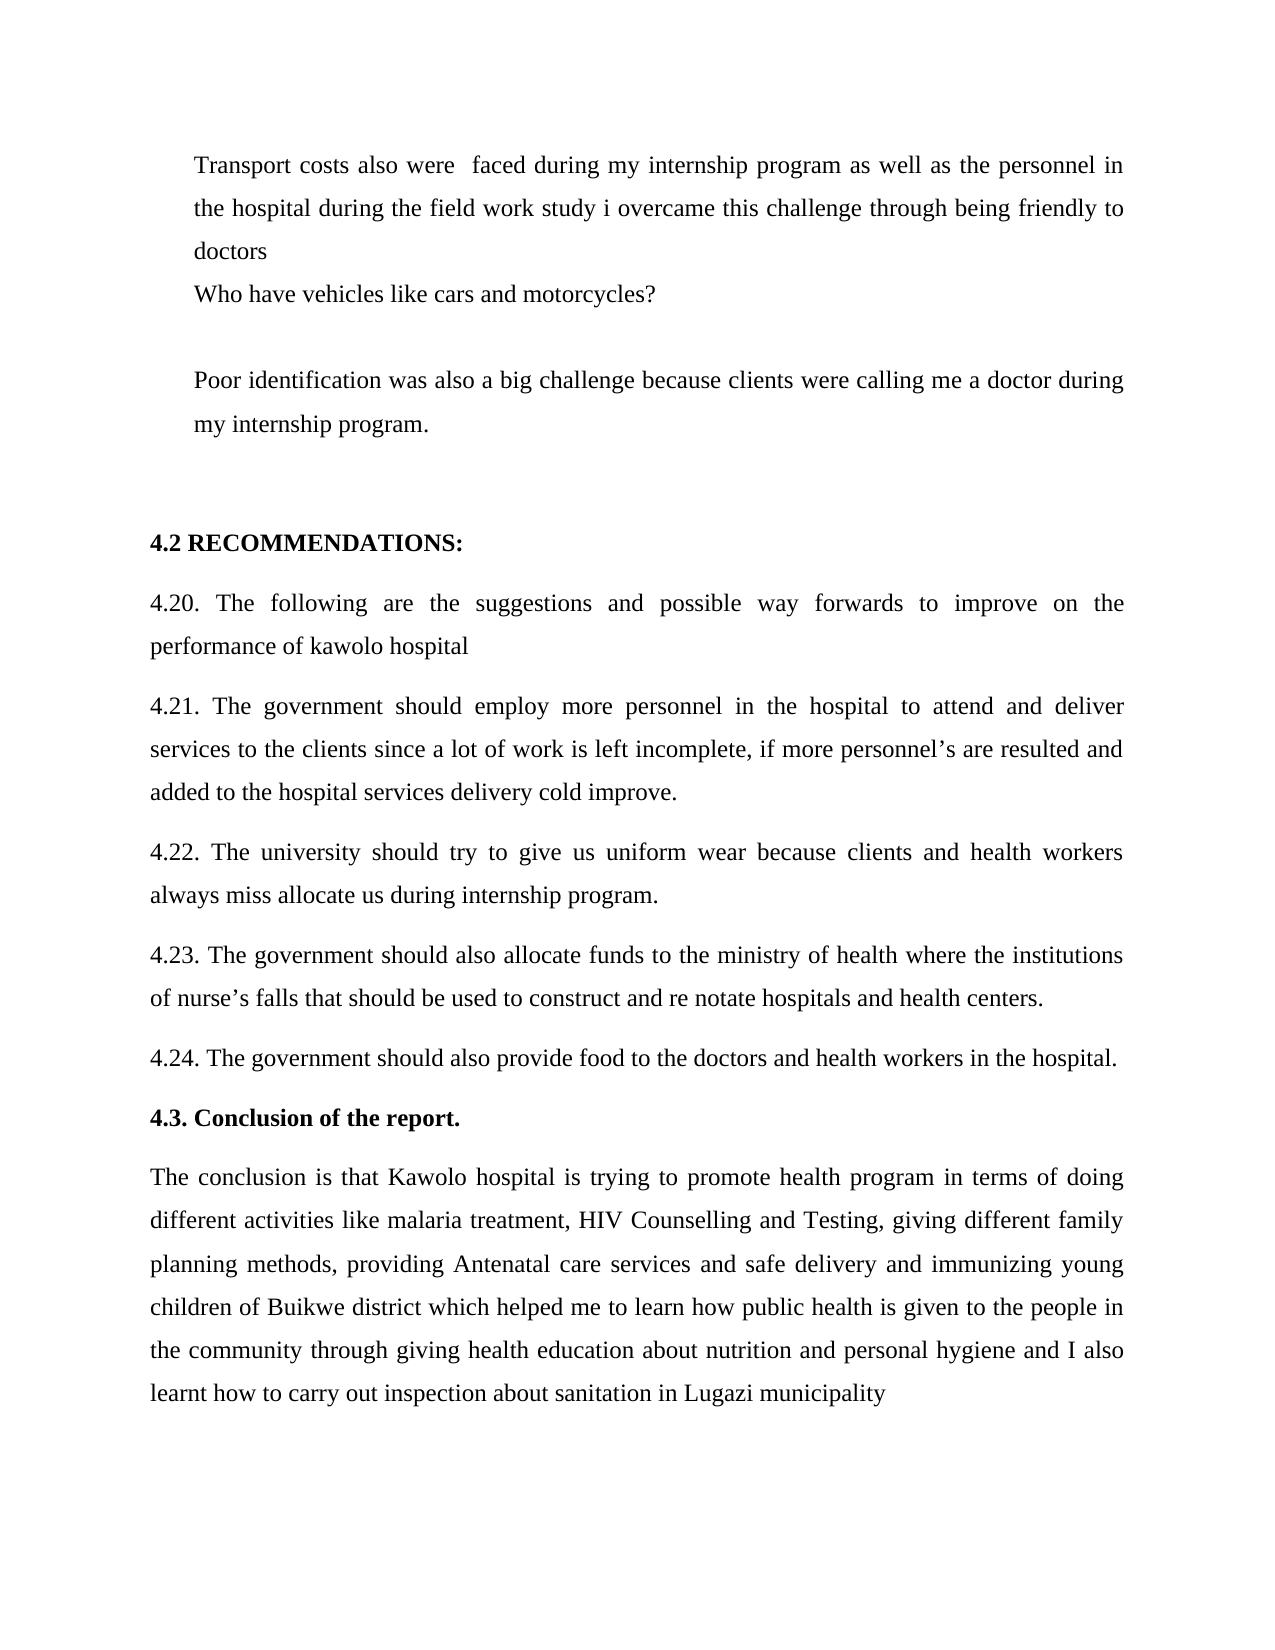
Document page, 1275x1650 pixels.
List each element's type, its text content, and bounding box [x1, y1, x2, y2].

text 4.22. The university should try to give us uniform wear because clients and health workers always miss allocate us during internship program. [150, 837, 1125, 909]
list Who have vehicles like cars and motorcycles? [194, 279, 1125, 308]
text 4.3. Conclusion of the report. [150, 1103, 1125, 1131]
text 4.2 RECOMMENDATIONS: [150, 528, 1125, 557]
text 4.21. The government should employ more personnel in the hospital to attend and deliver services to the clients since a lot of work is left incomplete, if more personnel’s are resulted and added to the hospital services delivery cold improve. [150, 691, 1125, 806]
list Transport costs also were faced during my internship program as well as the personnel in the hospital during the field work study i overcame this challenge through being friendly to doctors [194, 150, 1125, 265]
text The conclusion is that Kawolo hospital is trying to promote health program in terms of doing different activities like malaria treatment, HIV Counselling and Testing, giving different family planning methods, providing Antenatal care services and safe delivery and immunizing young children of Buikwe district which helped me to learn how public health is given to the people in the community through giving health education about nutrition and personal hygiene and I also learnt how to carry out inspection about sanitation in Lugazi municipality [150, 1162, 1125, 1407]
text 4.24. The government should also provide food to the doctors and health workers in the hospital. [150, 1043, 1125, 1072]
text 4.20. The following are the suggestions and possible way forwards to improve on the performance of kawolo hospital [150, 588, 1125, 660]
list Poor identification was also a big challenge because clients were calling me a doctor during my internship program. [194, 366, 1125, 437]
text 4.23. The government should also allocate funds to the ministry of health where the institutions of nurse’s falls that should be used to construct and re notate hospitals and health centers. [150, 940, 1125, 1012]
